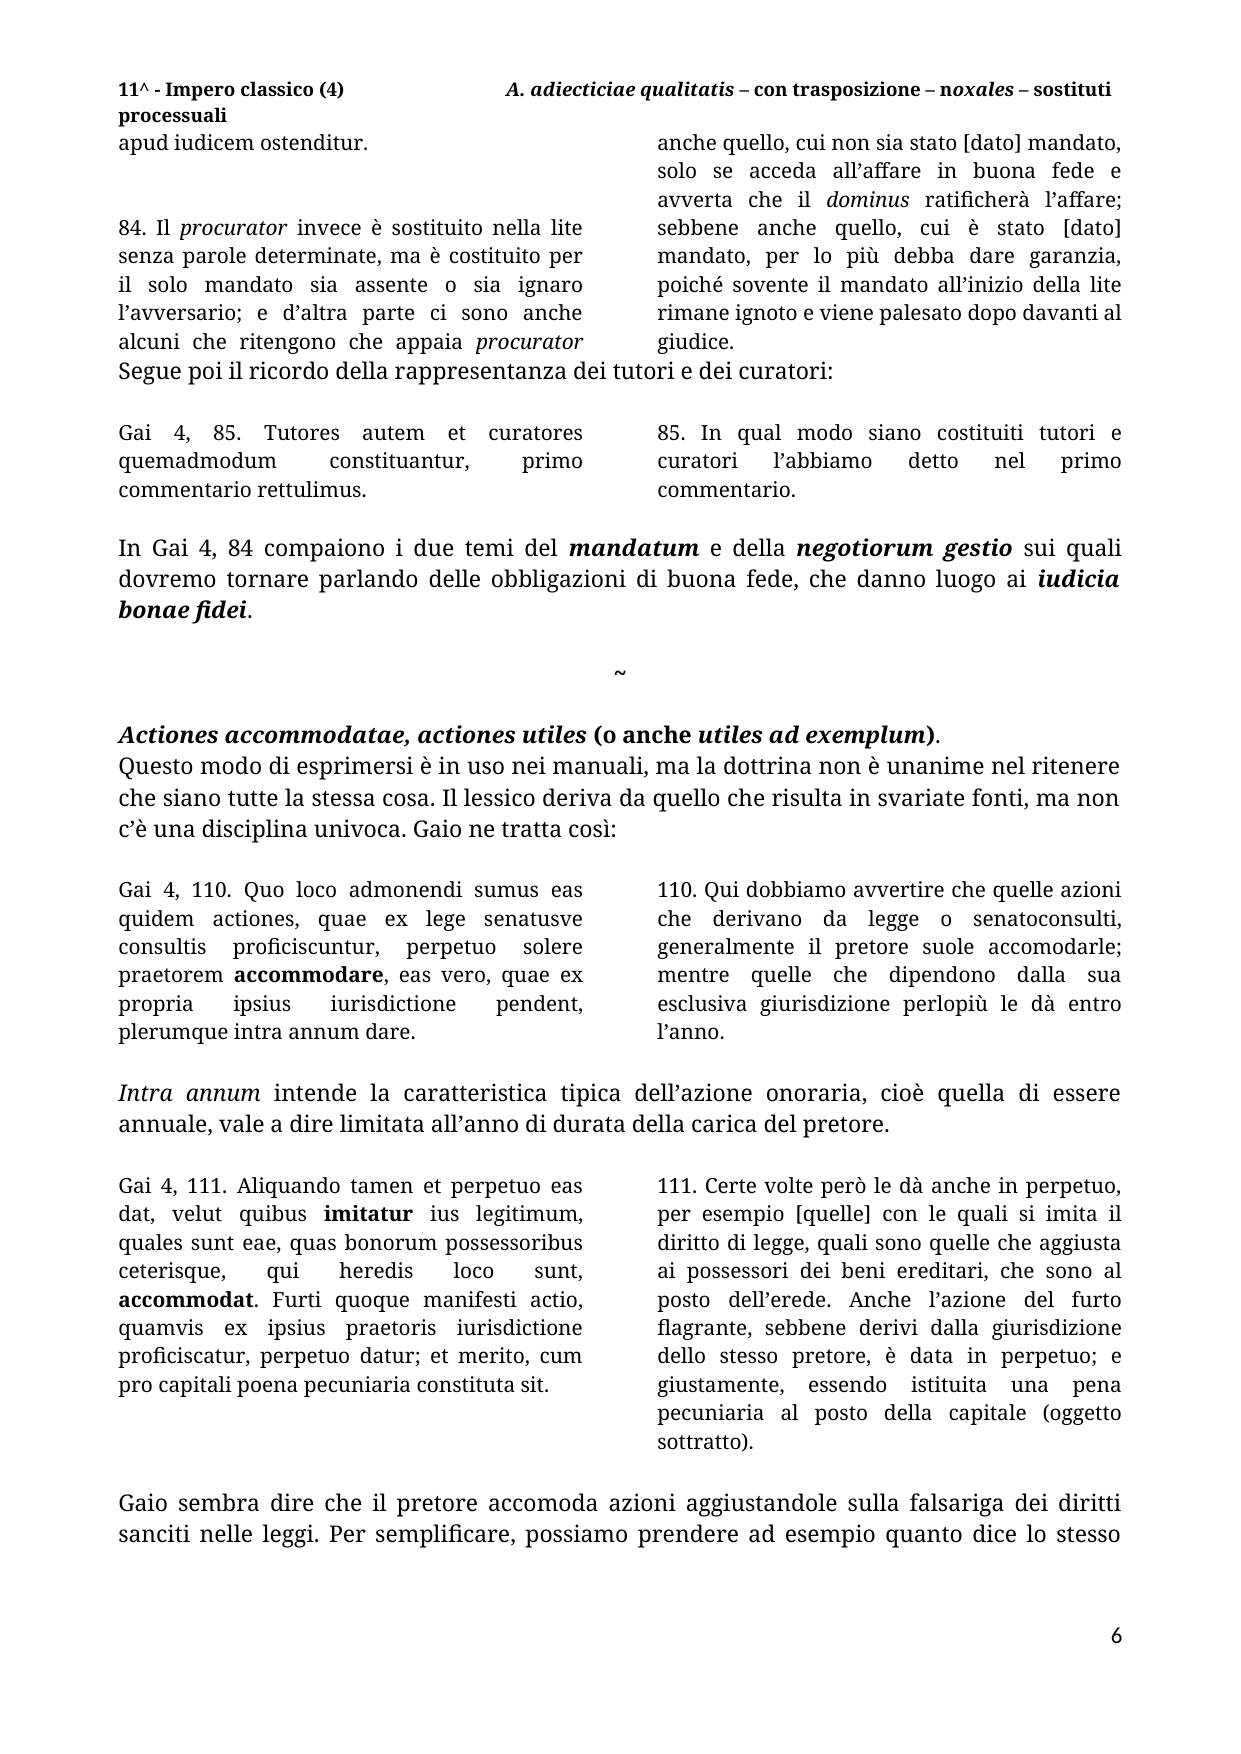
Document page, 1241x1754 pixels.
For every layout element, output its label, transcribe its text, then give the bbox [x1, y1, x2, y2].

text 110. Qui dobbiamo avvertire che quelle azioni che derivano da legge o senatoconsulti, generalmente il pretore suole accomodarle; mentre quelle che dipendono dalla sua esclusiva giurisdizione perlopiù le dà entro l’anno. [657, 875, 1122, 1046]
text Intra annum intende la caratteristica tipica dell’azione onoraria, cioè quella di essere annuale, vale a dire limitata all’anno di durata della carica del pretore. [118, 1077, 1122, 1140]
text 84. Il procurator invece è sostituito nella lite senza parole determinate, ma è costituito per il solo mandato sia assente o sia ignaro l’avversario; e d’altra parte ci sono anche alcuni che ritengono che appaia procurator anche quello, cui non sia stato [dato] mandato, solo se acceda all’affare in buona fede e avverta che il dominus ratificherà l’affare; sebbene anche quello, cui è stato [dato] mandato, per lo più debba dare garanzia, poiché sovente il mandato all’inizio della lite rimane ignoto e viene palesato dopo davanti al giudice. [657, 128, 1122, 355]
text Gai 4, 111. Aliquando tamen et perpetuo eas dat, velut quibus imitatur ius legitimum, quales sunt eae, quas bonorum possessoribus ceterisque, qui heredis loco sunt, accommodat. Furti quoque manifesti actio, quamvis ex ipsius praetoris iurisdictione proficiscatur, perpetuo datur; et merito, cum pro capitali poena pecuniaria constituta sit. [118, 1171, 583, 1398]
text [118, 128, 583, 156]
text 84. Il procurator invece è sostituito nella lite senza parole determinate, ma è costituito per il solo mandato sia assente o sia ignaro l’avversario; e d’altra parte ci sono anche alcuni che ritengono che appaia procurator anche quello, cui non sia stato [dato] mandato, solo se acceda all’affare in buona fede e avverta che il dominus ratificherà l’affare; sebbene anche quello, cui è stato [dato] mandato, per lo più debba dare garanzia, poiché sovente il mandato all’inizio della lite rimane ignoto e viene palesato dopo davanti al giudice. [118, 213, 583, 355]
text Segue poi il ricordo della rappresentanza dei tutori e dei curatori: [118, 355, 1122, 387]
text Gai 4, 85. Tutores autem et curatores quemadmodum constituantur, primo commentario rettulimus. [118, 418, 583, 503]
text 111. Certe volte però le dà anche in perpetuo, per esempio [quelle] con le quali si imita il diritto di legge, quali sono quelle che aggiusta ai possessori dei beni ereditari, che sono al posto dell’erede. Anche l’azione del furto flagrante, sebbene derivi dalla giurisdizione dello stesso pretore, è data in perpetuo; e giustamente, essendo istituita una pena pecuniaria al posto della capitale (oggetto sottratto). [657, 1171, 1122, 1455]
text Actiones accommodatae, actiones utiles (o anche utiles ad exemplum). [118, 719, 1122, 750]
text In Gai 4, 84 compaiono i due temi del mandatum e della negotiorum gestio sui quali dovremo tornare parlando delle obbligazioni di buona fede, che danno luogo ai iudicia bonae fidei. [118, 532, 1122, 625]
text ~ [118, 657, 1122, 688]
text Questo modo di esprimersi è in uso nei manuali, ma la dottrina non è unanime nel ritenere che siano tutte la stessa cosa. Il lessico deriva da quello che risulta in svariate fonti, ma non c’è una disciplina univoca. Gaio ne tratta così: [118, 750, 1122, 844]
text Gai 4, 110. Quo loco admonendi sumus eas quidem actiones, quae ex lege senatusve consultis proficiscuntur, perpetuo solere praetorem accommodare, eas vero, quae ex propria ipsius iurisdictione pendent, plerumque intra annum dare. [118, 875, 583, 1046]
text 85. In qual modo siano costituiti tutori e curatori l’abbiamo detto nel primo commentario. [657, 418, 1122, 503]
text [118, 1487, 1122, 1549]
